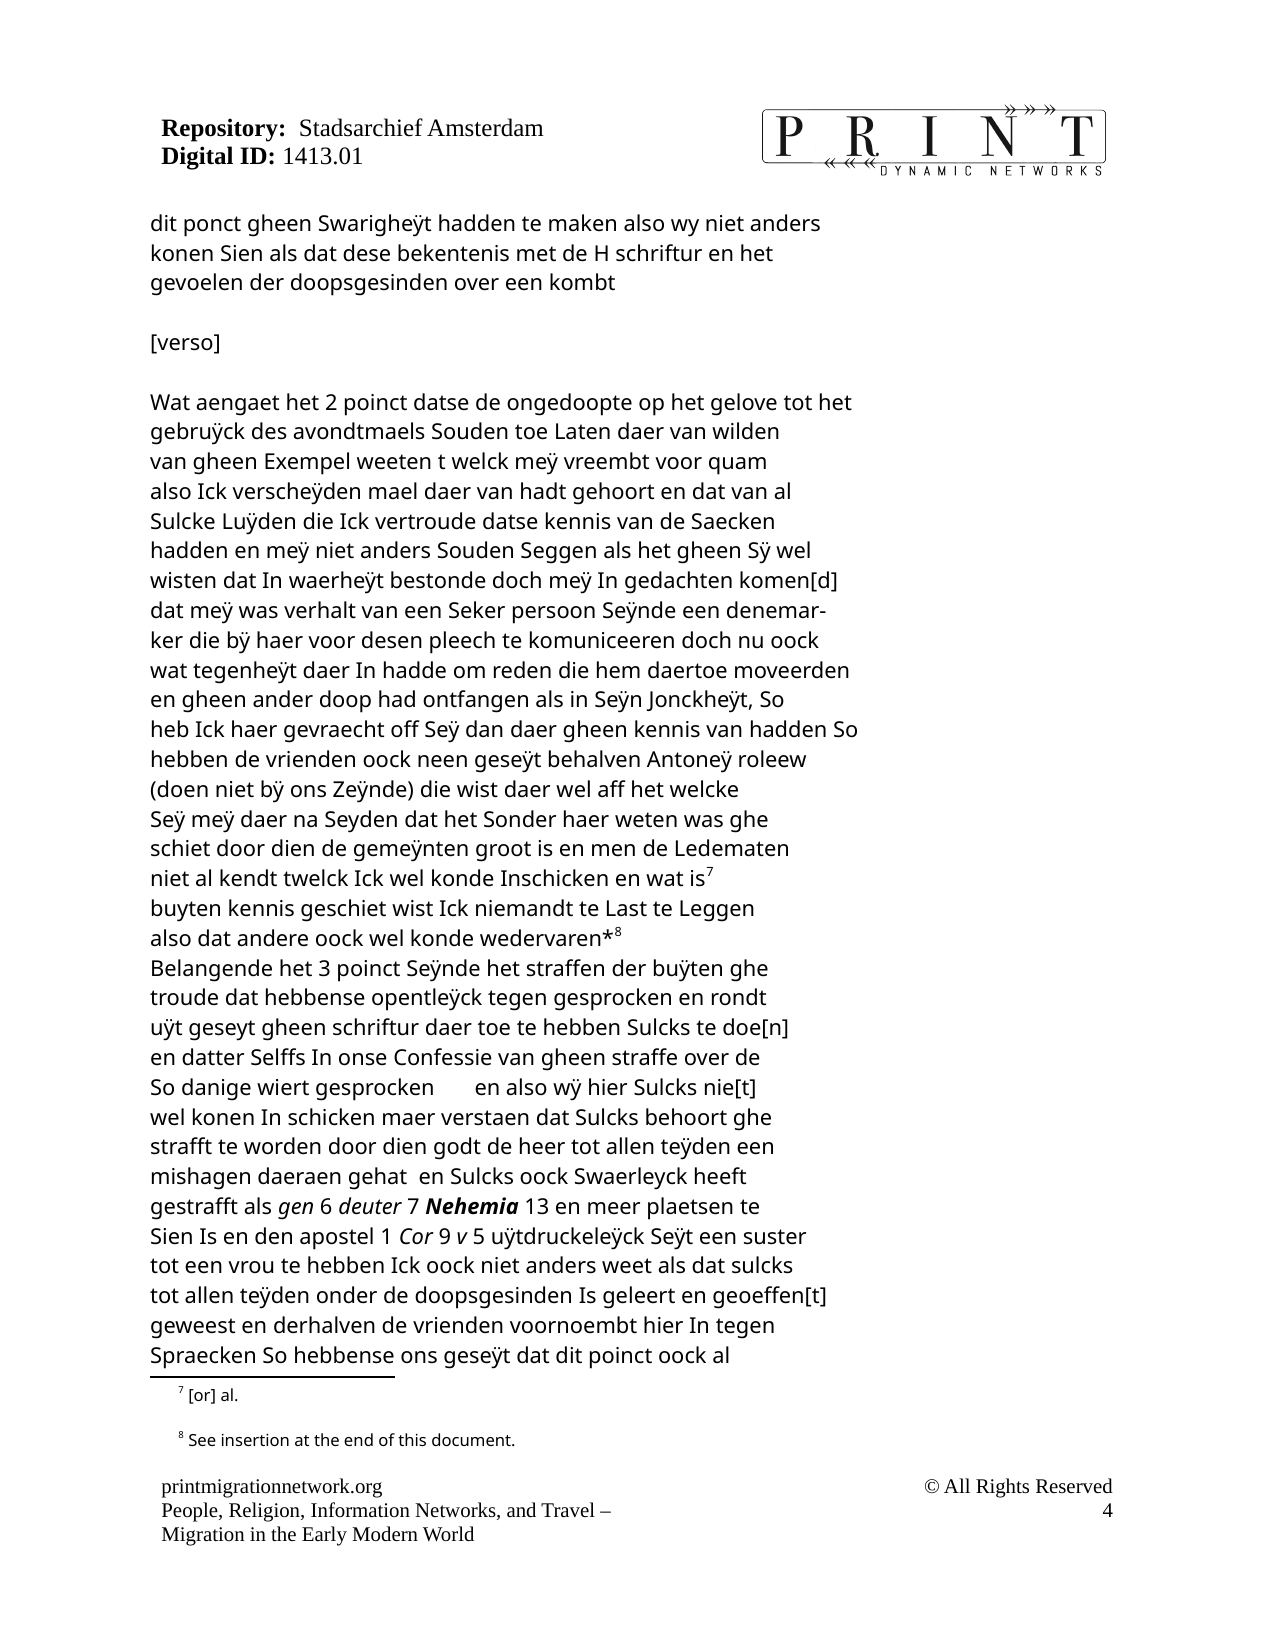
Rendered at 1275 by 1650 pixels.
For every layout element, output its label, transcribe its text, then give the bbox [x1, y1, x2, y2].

text schiet door dien de gemeÿnten groot is en men de Ledematen [150, 833, 1125, 863]
text strafft te worden door dien godt de heer tot allen teÿden een [150, 1131, 1125, 1161]
text wat tegenheÿt daer In hadde om reden die hem daertoe moveerden [150, 655, 1125, 684]
text gebruÿck des avondtmaels Souden toe Laten daer van wilden [150, 416, 1125, 446]
text ker die bÿ haer voor desen pleech te komuniceeren doch nu oock [150, 625, 1125, 655]
text wel konen In schicken maer verstaen dat Sulcks behoort ghe [150, 1102, 1125, 1131]
text Sulcke Luÿden die Ick vertroude datse kennis van de Saecken [150, 506, 1125, 536]
text dat meÿ was verhalt van een Seker persoon Seÿnde een denemar- [150, 595, 1125, 625]
text wisten dat In waerheÿt bestonde doch meÿ In gedachten komen[d] [150, 565, 1125, 595]
text (doen niet bÿ ons Zeÿnde) die wist daer wel aff het welcke [150, 774, 1125, 804]
text [verso] [150, 327, 1125, 357]
text hadden en meÿ niet anders Souden Seggen als het gheen Sÿ wel [150, 536, 1125, 565]
text Spraecken So hebbense ons geseÿt dat dit poinct oock al [150, 1340, 1125, 1370]
text en datter Selffs In onse Confessie van gheen straffe over de [150, 1042, 1125, 1072]
text tot een vrou te hebben Ick oock niet anders weet als dat sulcks [150, 1251, 1125, 1280]
text konen Sien als dat dese bekentenis met de H schriftur en het [150, 238, 1125, 267]
text gestrafft als gen 6 deuter 7 Nehemia 13 en meer plaetsen te [150, 1191, 1125, 1221]
text troude dat hebbense opentleÿck tegen gesprocken en rondt [150, 982, 1125, 1012]
text Seÿ meÿ daer na Seyden dat het Sonder haer weten was ghe [150, 804, 1125, 833]
text heb Ick haer gevraecht off Seÿ dan daer gheen kennis van hadden So [150, 714, 1125, 744]
text niet al kendt twelck Ick wel konde Inschicken en wat is [150, 863, 1125, 893]
text hebben de vrienden oock neen geseÿt behalven Antoneÿ roleew [150, 744, 1125, 774]
text Sien Is en den apostel 1 Cor 9 v 5 uÿtdruckeleÿck Seÿt een suster [150, 1221, 1125, 1251]
text en gheen ander doop had ontfangen als in Seÿn Jonckheÿt, So [150, 684, 1125, 714]
text Wat aengaet het 2 poinct datse de ongedoopte op het gelove tot het [150, 387, 1125, 416]
text also Ick verscheÿden mael daer van hadt gehoort en dat van al [150, 476, 1125, 506]
text Belangende het 3 poinct Seÿnde het straffen der buÿten ghe [150, 953, 1125, 982]
text van gheen Exempel weeten t welck meÿ vreembt voor quam [150, 446, 1125, 476]
text also dat andere oock wel konde wedervaren* [150, 923, 1125, 953]
picture [755, 103, 1113, 179]
text gevoelen der doopsgesinden over een kombt [150, 267, 1125, 297]
text geweest en derhalven de vrienden voornoembt hier In tegen [150, 1310, 1125, 1340]
text So danige wiert gesprocken en also wÿ hier Sulcks nie[t] [150, 1072, 1125, 1102]
text uÿt geseyt gheen schriftur daer toe te hebben Sulcks te doe[n] [150, 1012, 1125, 1042]
text tot allen teÿden onder de doopsgesinden Is geleert en geoeffen[t] [150, 1280, 1125, 1310]
text mishagen daeraen gehat en Sulcks oock Swaerleyck heeft [150, 1161, 1125, 1191]
text buyten kennis geschiet wist Ick niemandt te Last te Leggen [150, 893, 1125, 923]
text dit ponct gheen Swarigheÿt hadden te maken also wy niet anders [150, 208, 1125, 238]
